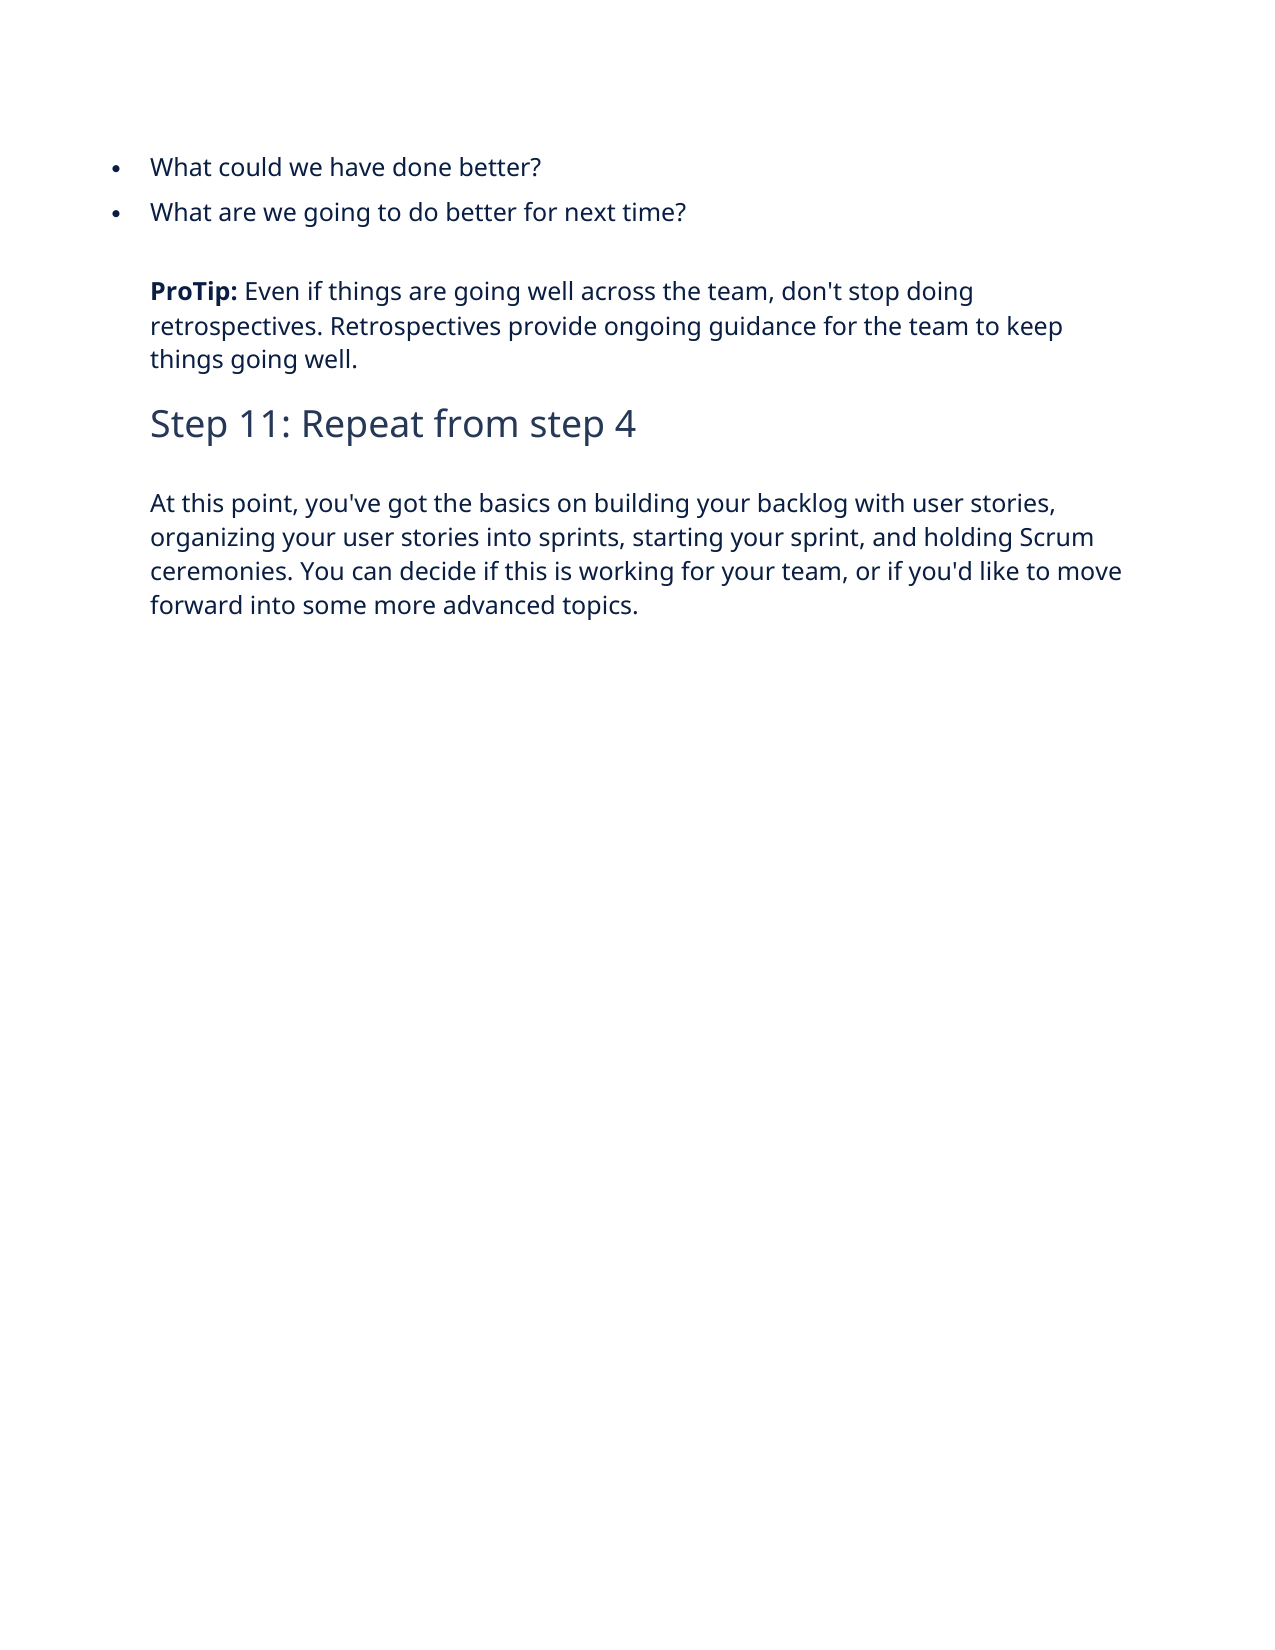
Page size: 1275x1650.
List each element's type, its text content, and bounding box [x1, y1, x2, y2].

list What could we have done better? [112, 150, 1125, 184]
text Step 11: Repeat from step 4 [150, 397, 1125, 448]
list What are we going to do better for next time? [112, 195, 1125, 229]
text At this point, you've got the basics on building your backlog with user stories, organizing your user stories into sprints, starting your sprint, and holding Scrum ceremonies. You can decide if this is working for your team, or if you'd like to move forward into some more advanced topics. [150, 486, 1125, 622]
text ProTip: Even if things are going well across the team, don't stop doing retrospectives. Retrospectives provide ongoing guidance for the team to keep things going well. [150, 274, 1125, 376]
